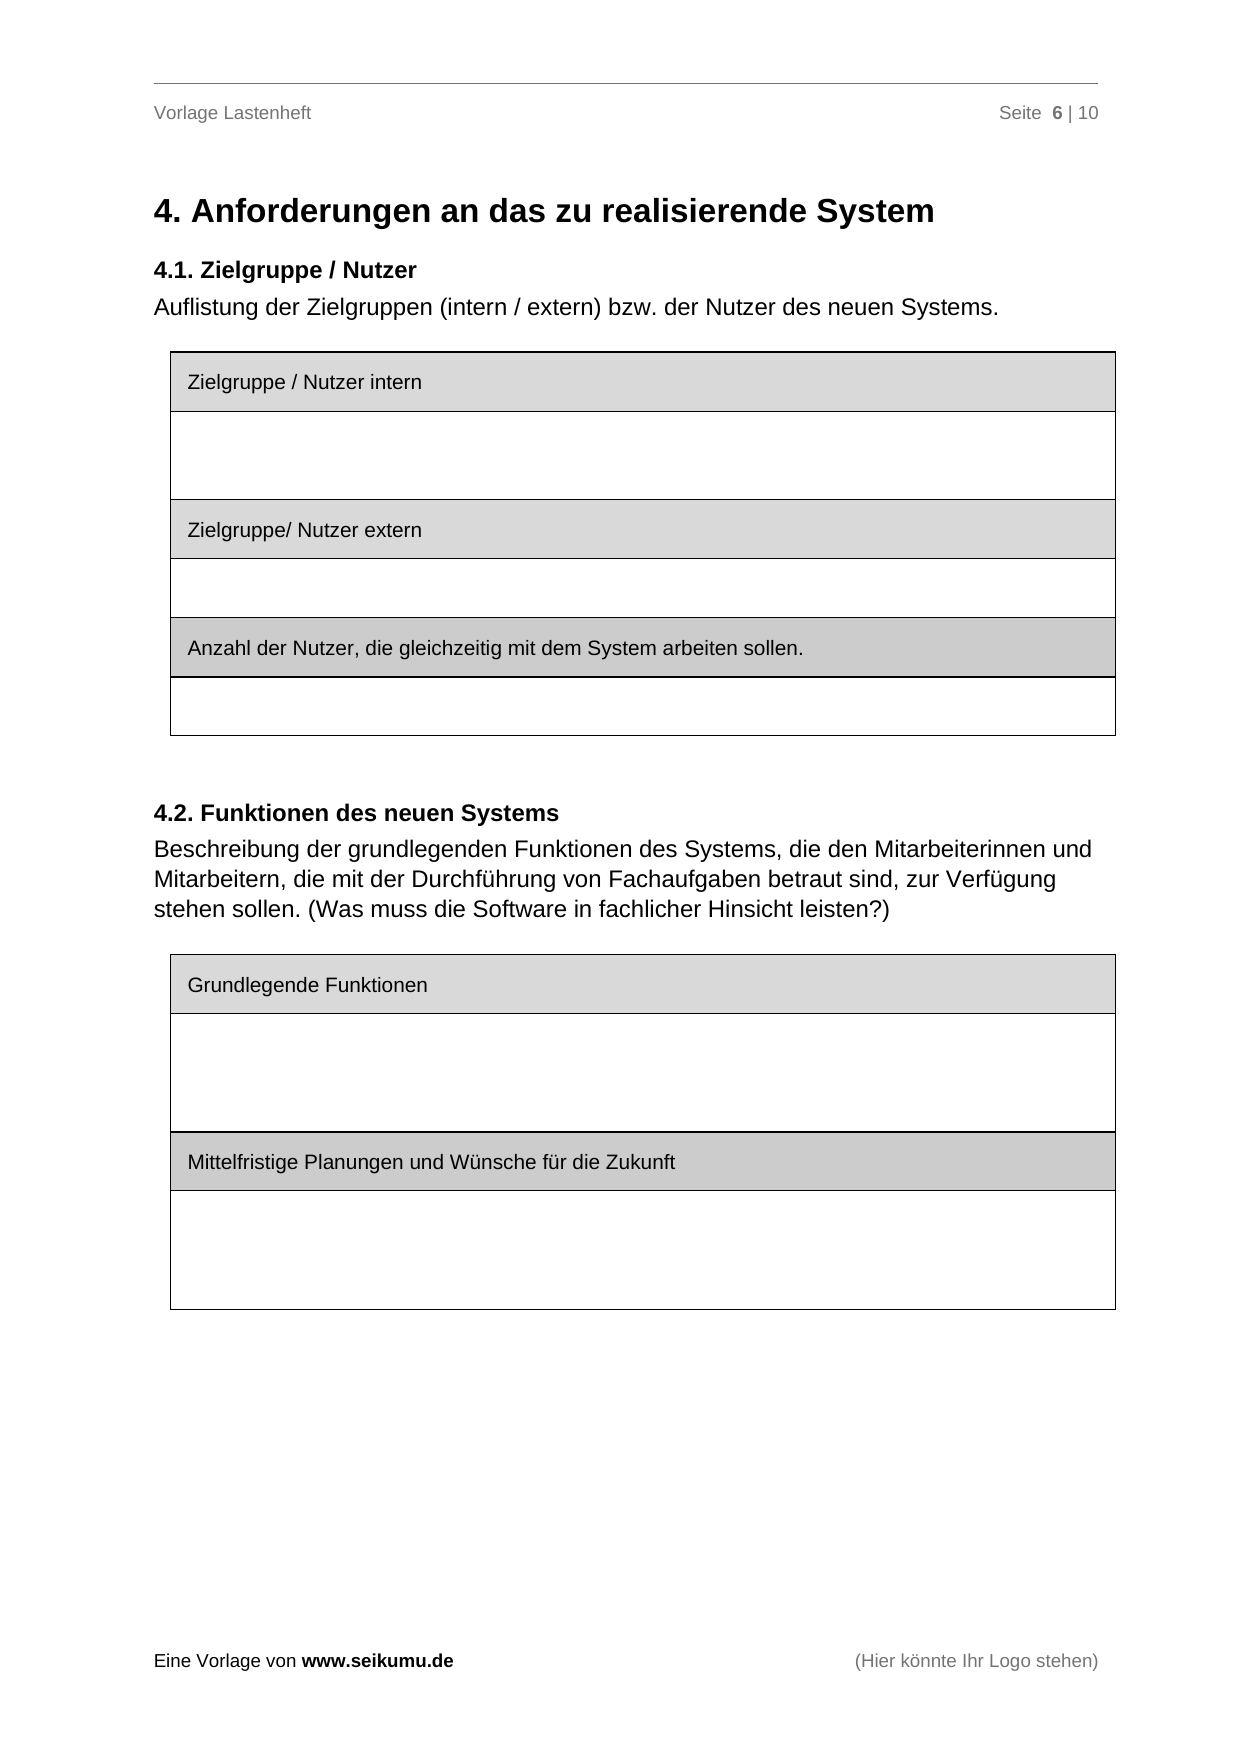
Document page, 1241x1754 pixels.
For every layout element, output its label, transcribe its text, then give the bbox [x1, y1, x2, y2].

table_cell Anzahl der Nutzer, die gleichzeitig mit dem System arbeiten sollen. [171, 618, 1115, 676]
subtitle Zielgruppe / Nutzer [153, 254, 1098, 285]
table_cell [171, 1014, 1115, 1131]
table_header Grundlegende Funktionen [171, 955, 1115, 1013]
subtitle Funktionen des neuen Systems [153, 797, 1098, 827]
table_cell [171, 1191, 1115, 1308]
table_cell Zielgruppe/ Nutzer extern [171, 500, 1115, 558]
table_cell Mittelfristige Planungen und Wünsche für die Zukunft [171, 1133, 1115, 1190]
text Auflistung der Zielgruppen (intern / extern) bzw. der Nutzer des neuen Systems. [153, 291, 1098, 321]
table_cell [171, 559, 1115, 617]
subtitle Anforderungen an das zu realisierende System [153, 189, 1098, 231]
table_cell [171, 678, 1115, 735]
text Beschreibung der grundlegenden Funktionen des Systems, die den Mitarbeiterinnen und Mitarbeitern, die mit der Durchführung von Fachaufgaben betraut sind, zur Verfügung stehen sollen. (Was muss die Software in fachlicher Hinsicht leisten?) [153, 833, 1098, 924]
table_header Zielgruppe / Nutzer intern [171, 353, 1115, 411]
table_cell [171, 412, 1115, 499]
